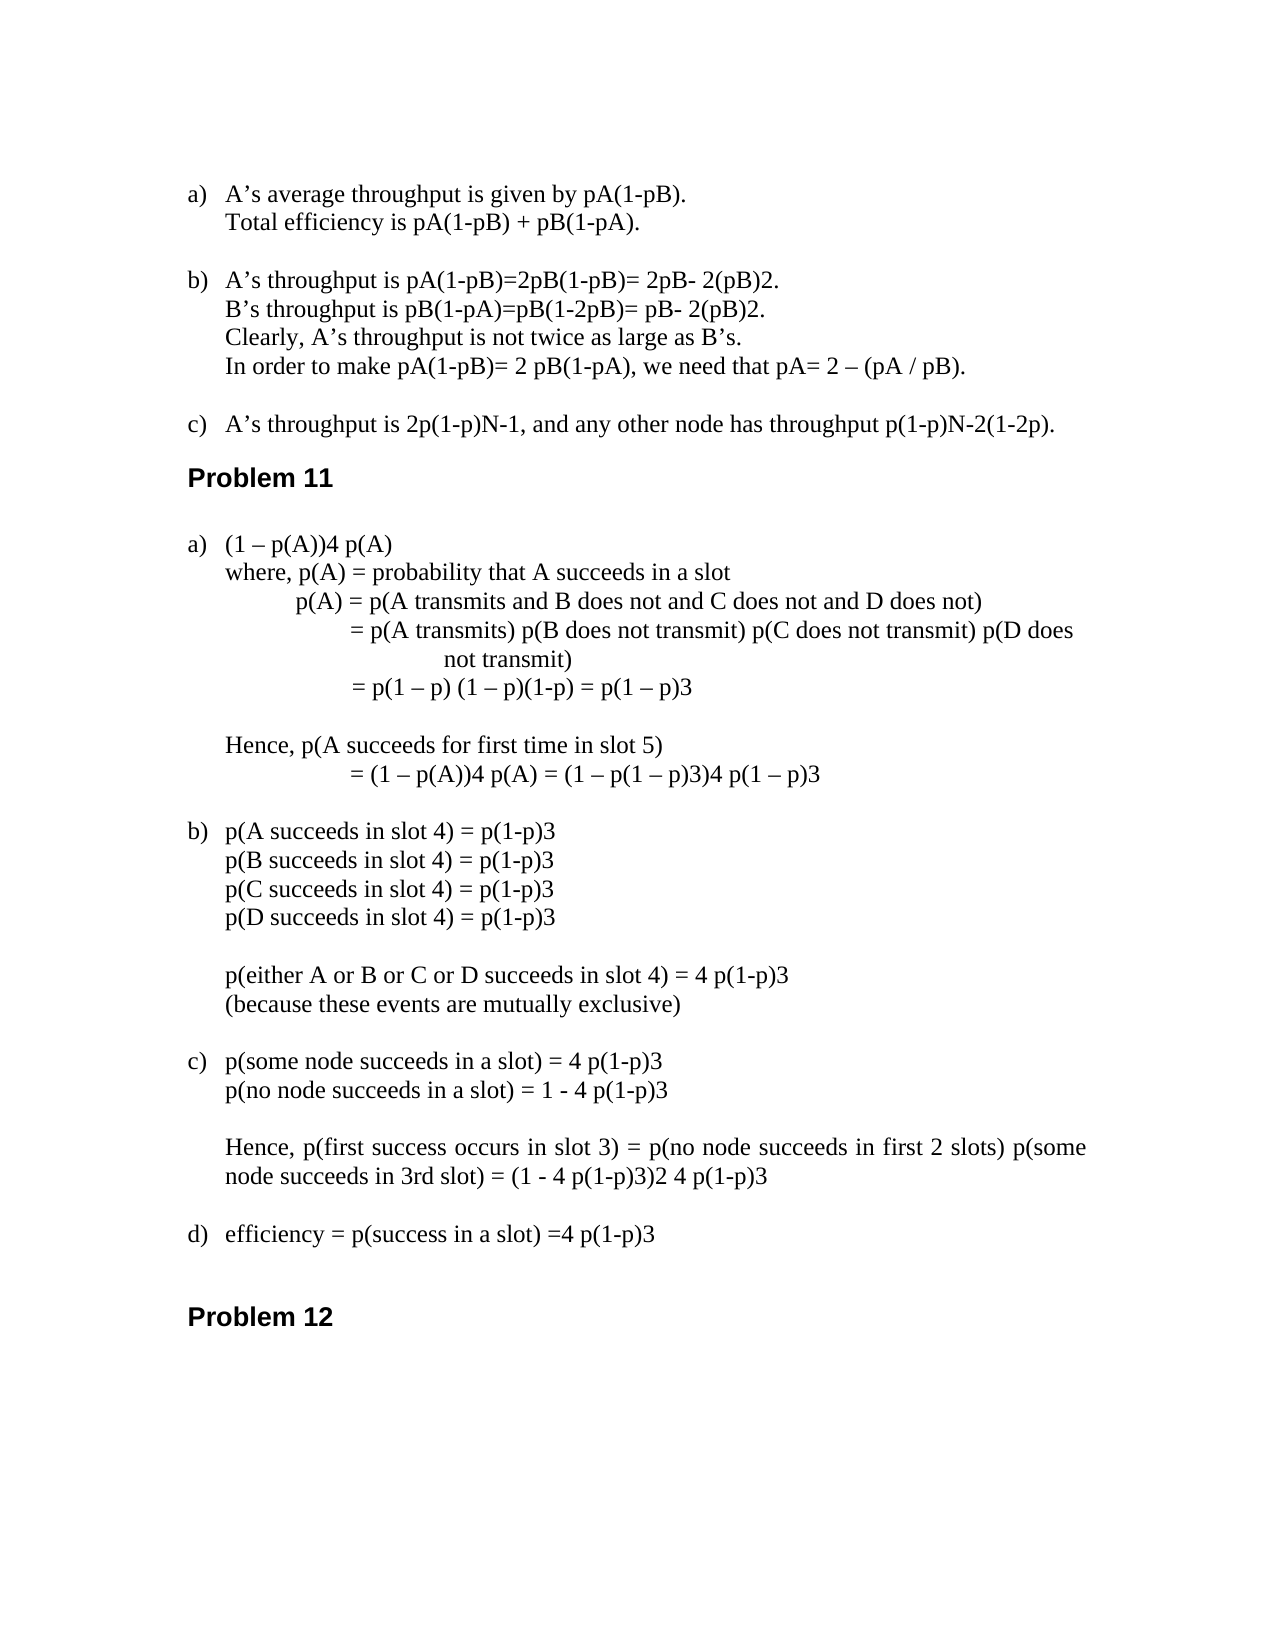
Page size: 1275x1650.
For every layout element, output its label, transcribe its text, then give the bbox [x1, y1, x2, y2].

subtitle p(A) = p(A transmits and B does not and C does not and D does not) [225, 586, 1087, 615]
subtitle = p(A transmits) p(B does not transmit) p(C does not transmit) p(D does not transmit) [225, 615, 1087, 672]
text Problem 11 [187, 462, 1087, 494]
subtitle = (1 – p(A))4 p(A) = (1 – p(1 – p)3)4 p(1 – p)3 [225, 759, 1087, 787]
subtitle Clearly, A’s throughput is not twice as large as B’s. [225, 322, 1087, 351]
subtitle where, p(A) = probability that A succeeds in a slot [225, 557, 1087, 586]
subtitle B’s throughput is pB(1-pA)=pB(1-2pB)= pB- 2(pB)2. [225, 294, 1087, 322]
subtitle p(no node succeeds in a slot) = 1 - 4 p(1-p)3 [225, 1075, 1087, 1104]
subtitle Hence, p(A succeeds for first time in slot 5) [225, 730, 1087, 759]
subtitle p(either A or B or C or D succeeds in slot 4) = 4 p(1-p)3 [225, 960, 1087, 989]
subtitle Total efficiency is pA(1-pB) + pB(1-pA). [225, 207, 1087, 236]
subtitle efficiency = p(success in a slot) =4 p(1-p)3 [187, 1219, 1087, 1247]
subtitle Hence, p(first success occurs in slot 3) = p(no node succeeds in first 2 slots) p(some node succeeds in 3rd slot) = (1 - 4 p(1-p)3)2 4 p(1-p)3 [225, 1132, 1087, 1190]
text Problem 12 [187, 1301, 1087, 1332]
subtitle = p(1 – p) (1 – p)(1-p) = p(1 – p)3 [225, 672, 1087, 701]
subtitle p(A succeeds in slot 4) = p(1-p)3 [187, 816, 1087, 845]
subtitle (1 – p(A))4 p(A) [187, 529, 1087, 557]
subtitle p(D succeeds in slot 4) = p(1-p)3 [225, 902, 1087, 931]
subtitle A’s throughput is 2p(1-p)N-1, and any other node has throughput p(1-p)N-2(1-2p). [187, 409, 1087, 437]
subtitle p(B succeeds in slot 4) = p(1-p)3 [225, 845, 1087, 874]
subtitle (because these events are mutually exclusive) [225, 989, 1087, 1017]
subtitle A’s throughput is pA(1-pB)=2pB(1-pB)= 2pB- 2(pB)2. [187, 265, 1087, 294]
subtitle In order to make pA(1-pB)= 2 pB(1-pA), we need that pA= 2 – (pA / pB). [225, 351, 1087, 380]
subtitle p(C succeeds in slot 4) = p(1-p)3 [225, 874, 1087, 902]
subtitle p(some node succeeds in a slot) = 4 p(1-p)3 [187, 1046, 1087, 1075]
subtitle A’s average throughput is given by pA(1-pB). [187, 179, 1087, 207]
